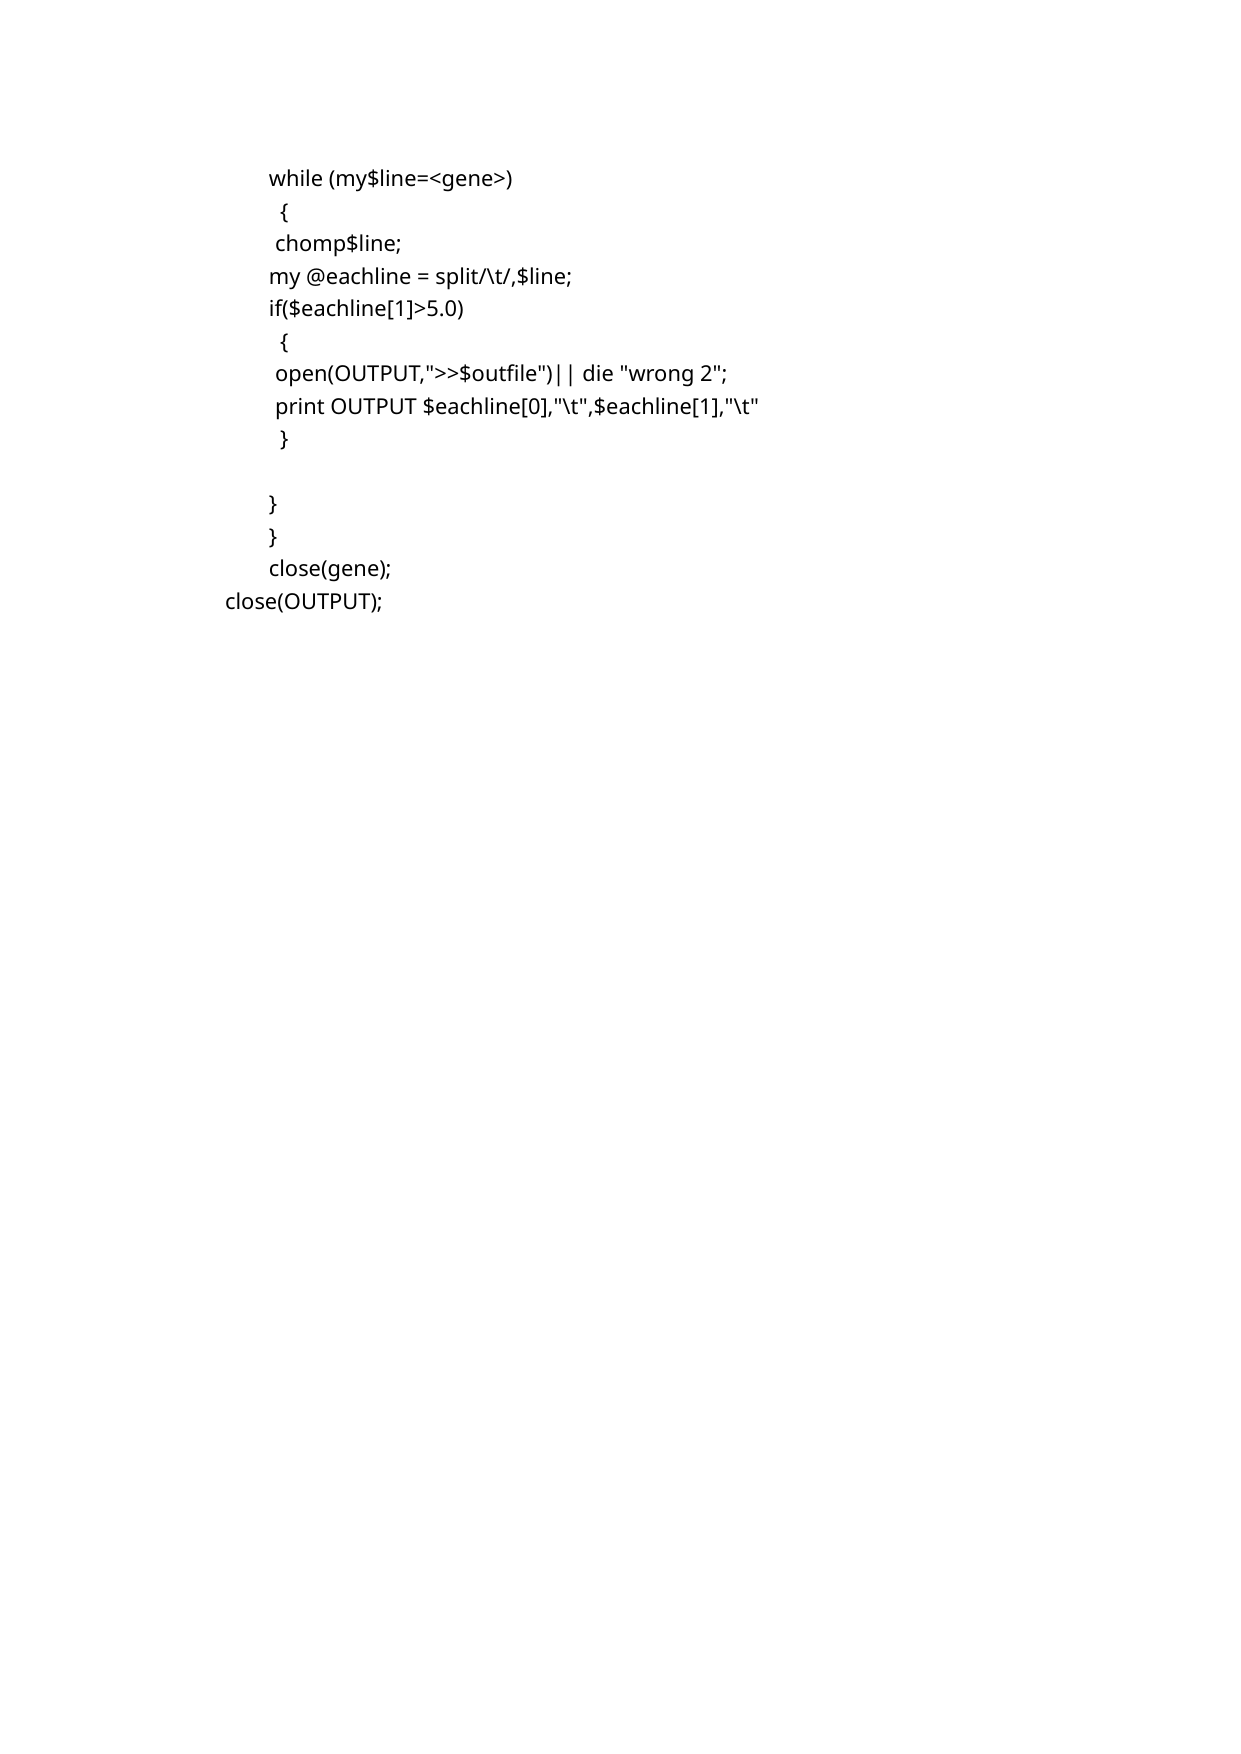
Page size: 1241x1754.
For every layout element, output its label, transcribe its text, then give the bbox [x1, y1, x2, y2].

list { [225, 194, 1053, 227]
list chomp$line; [225, 227, 1053, 259]
list open(OUTPUT,">>$outfile")|| die "wrong 2"; [225, 357, 1053, 389]
list close(gene); [225, 552, 1053, 584]
list } [225, 487, 1053, 519]
list print OUTPUT $eachline[0],"\t",$eachline[1],"\t" [225, 389, 1053, 422]
list while (my$line=<gene>) [225, 162, 1053, 194]
list { [225, 324, 1053, 357]
list close(OUTPUT); [225, 584, 1053, 617]
list } [225, 422, 1053, 454]
list if($eachline[1]>5.0) [225, 292, 1053, 324]
list my @eachline = split/\t/,$line; [225, 259, 1053, 292]
list } [225, 519, 1053, 552]
